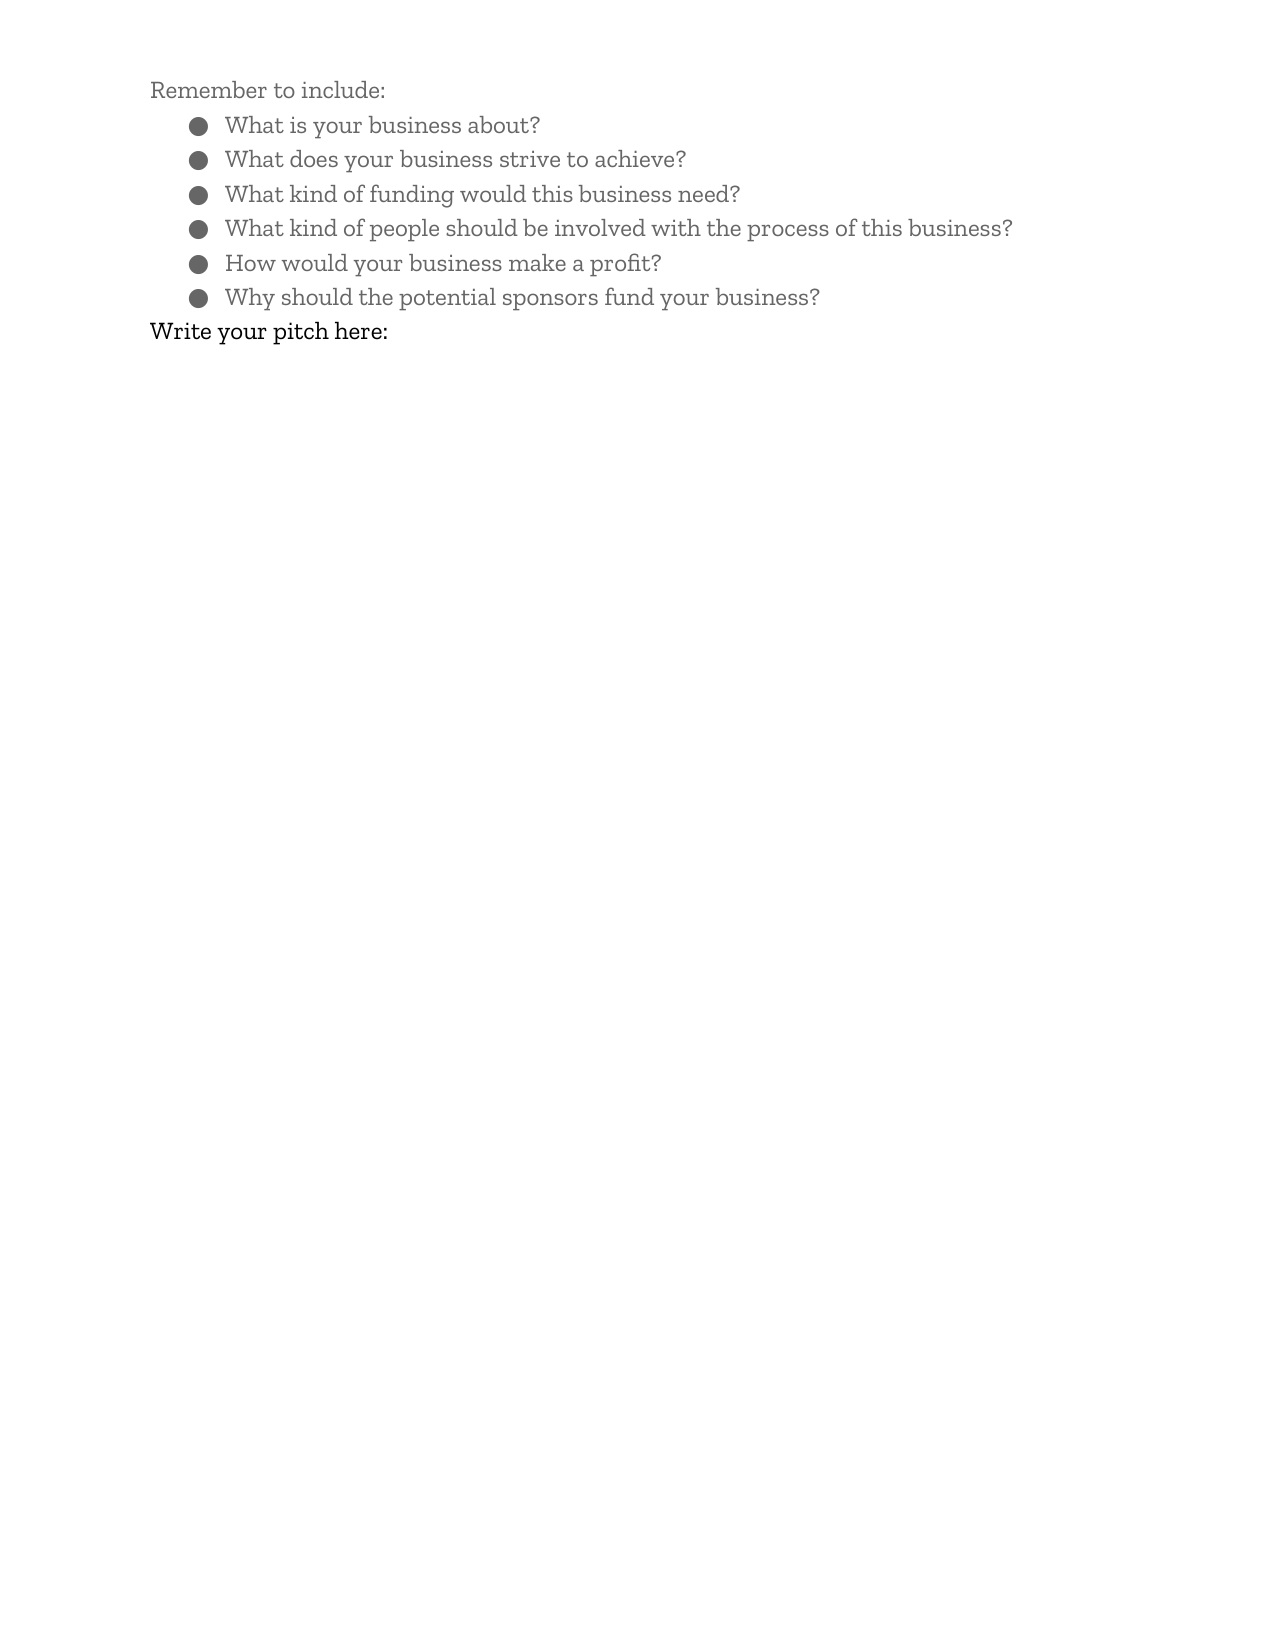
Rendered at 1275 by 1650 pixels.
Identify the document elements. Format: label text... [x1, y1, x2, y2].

text Write your pitch here: [150, 316, 1125, 346]
